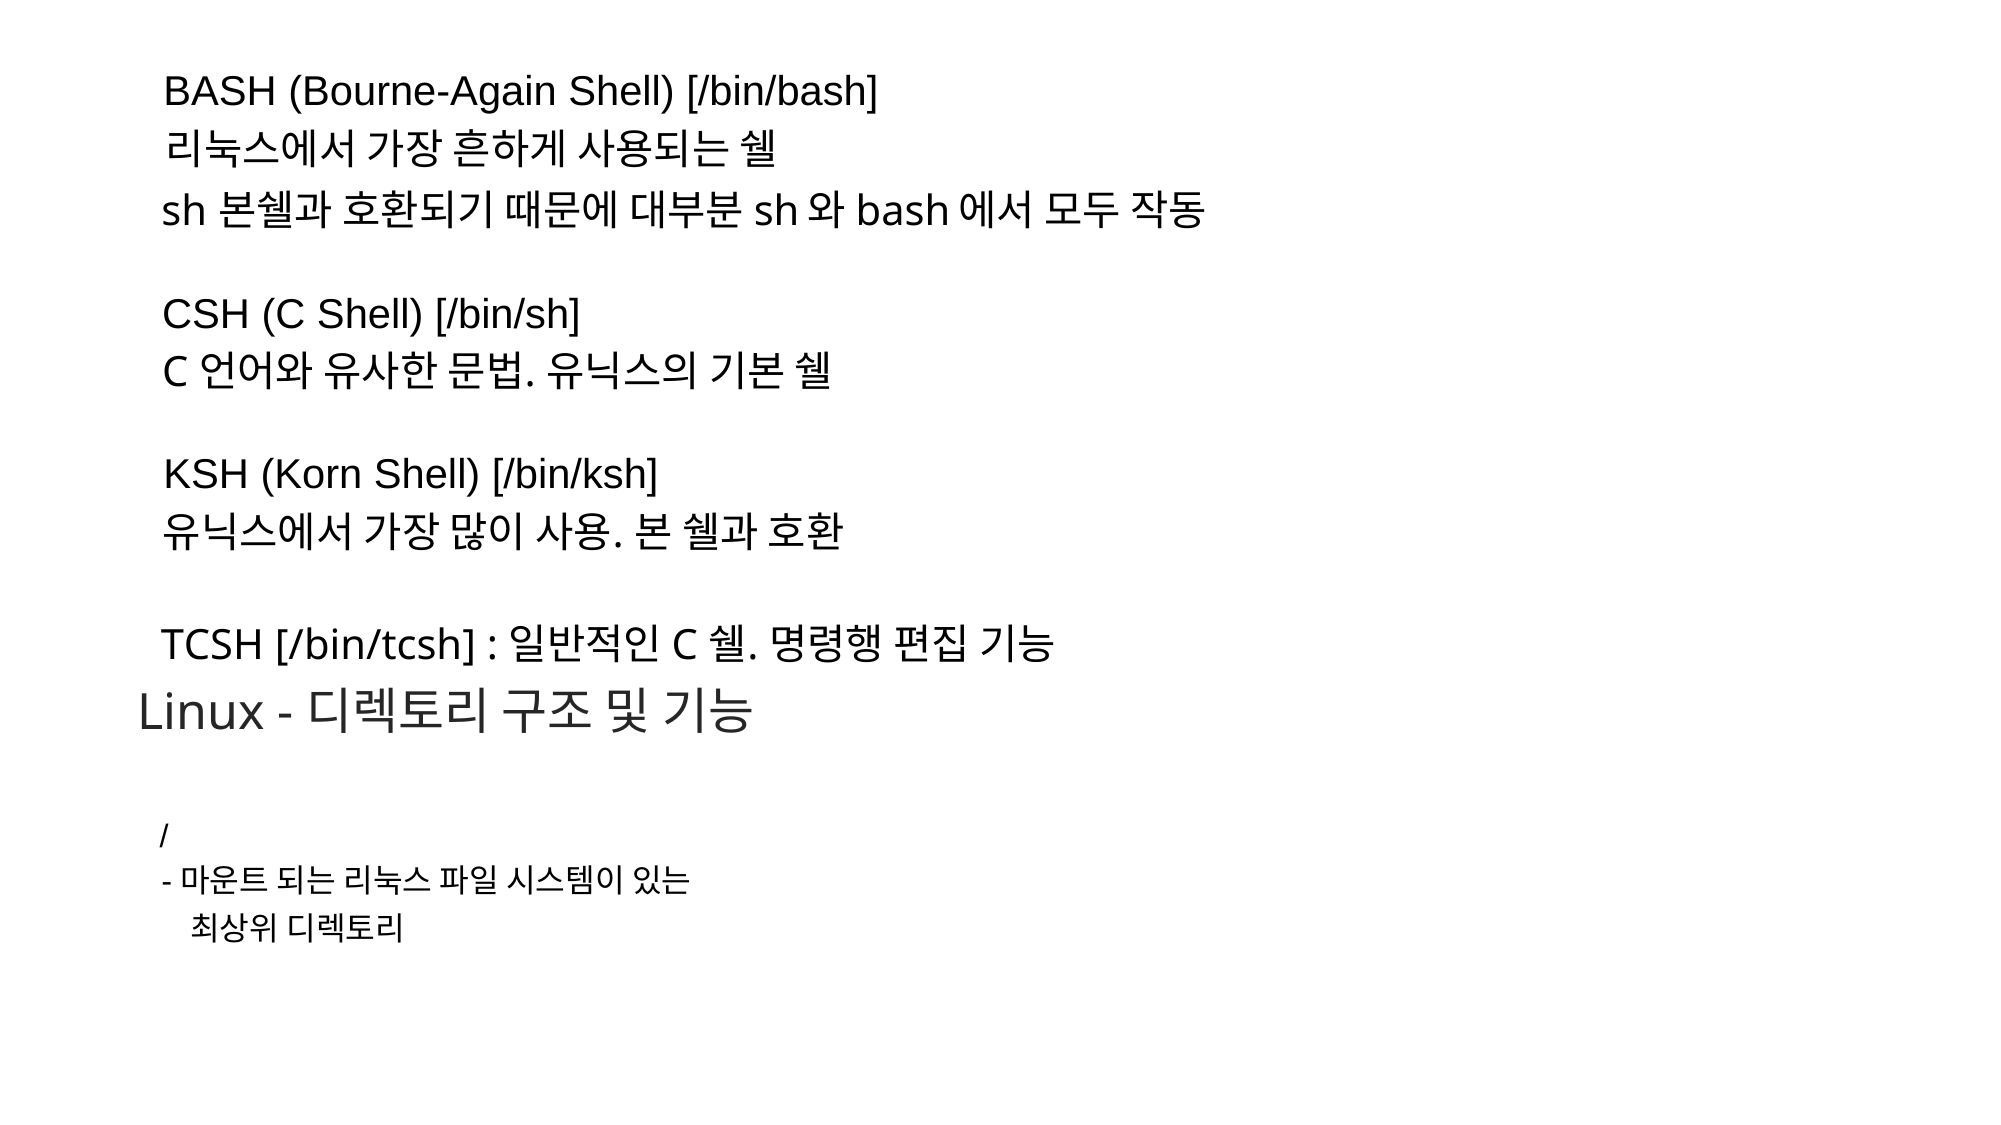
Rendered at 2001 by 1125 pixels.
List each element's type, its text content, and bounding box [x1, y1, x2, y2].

text 유닉스에서 가장 많이 사용. 본 쉘과 호환 [162, 499, 1935, 559]
text TCSH [/bin/tcsh] : 일반적인 C 쉘. 명령행 편집 기능 [161, 611, 1935, 671]
text Linux - 디렉토리 구조 및 기능 [137, 671, 1935, 744]
text / [159, 817, 1935, 854]
text sh 본쉘과 호환되기 때문에 대부분 sh와 bash에서 모두 작동 [161, 177, 1935, 238]
text - 마운트 되는 리눅스 파일 시스템이 있는 최상위 디렉토리 [161, 855, 761, 949]
text 리눅스에서 가장 흔하게 사용되는 쉘 [166, 116, 1935, 176]
text CSH (C Shell) [/bin/sh] [162, 289, 1935, 337]
text C 언어와 유사한 문법. 유닉스의 기본 쉘 [162, 338, 1935, 399]
text BASH (Bourne-Again Shell) [/bin/bash] [163, 67, 1935, 114]
text KSH (Korn Shell) [/bin/ksh] [163, 450, 1935, 498]
